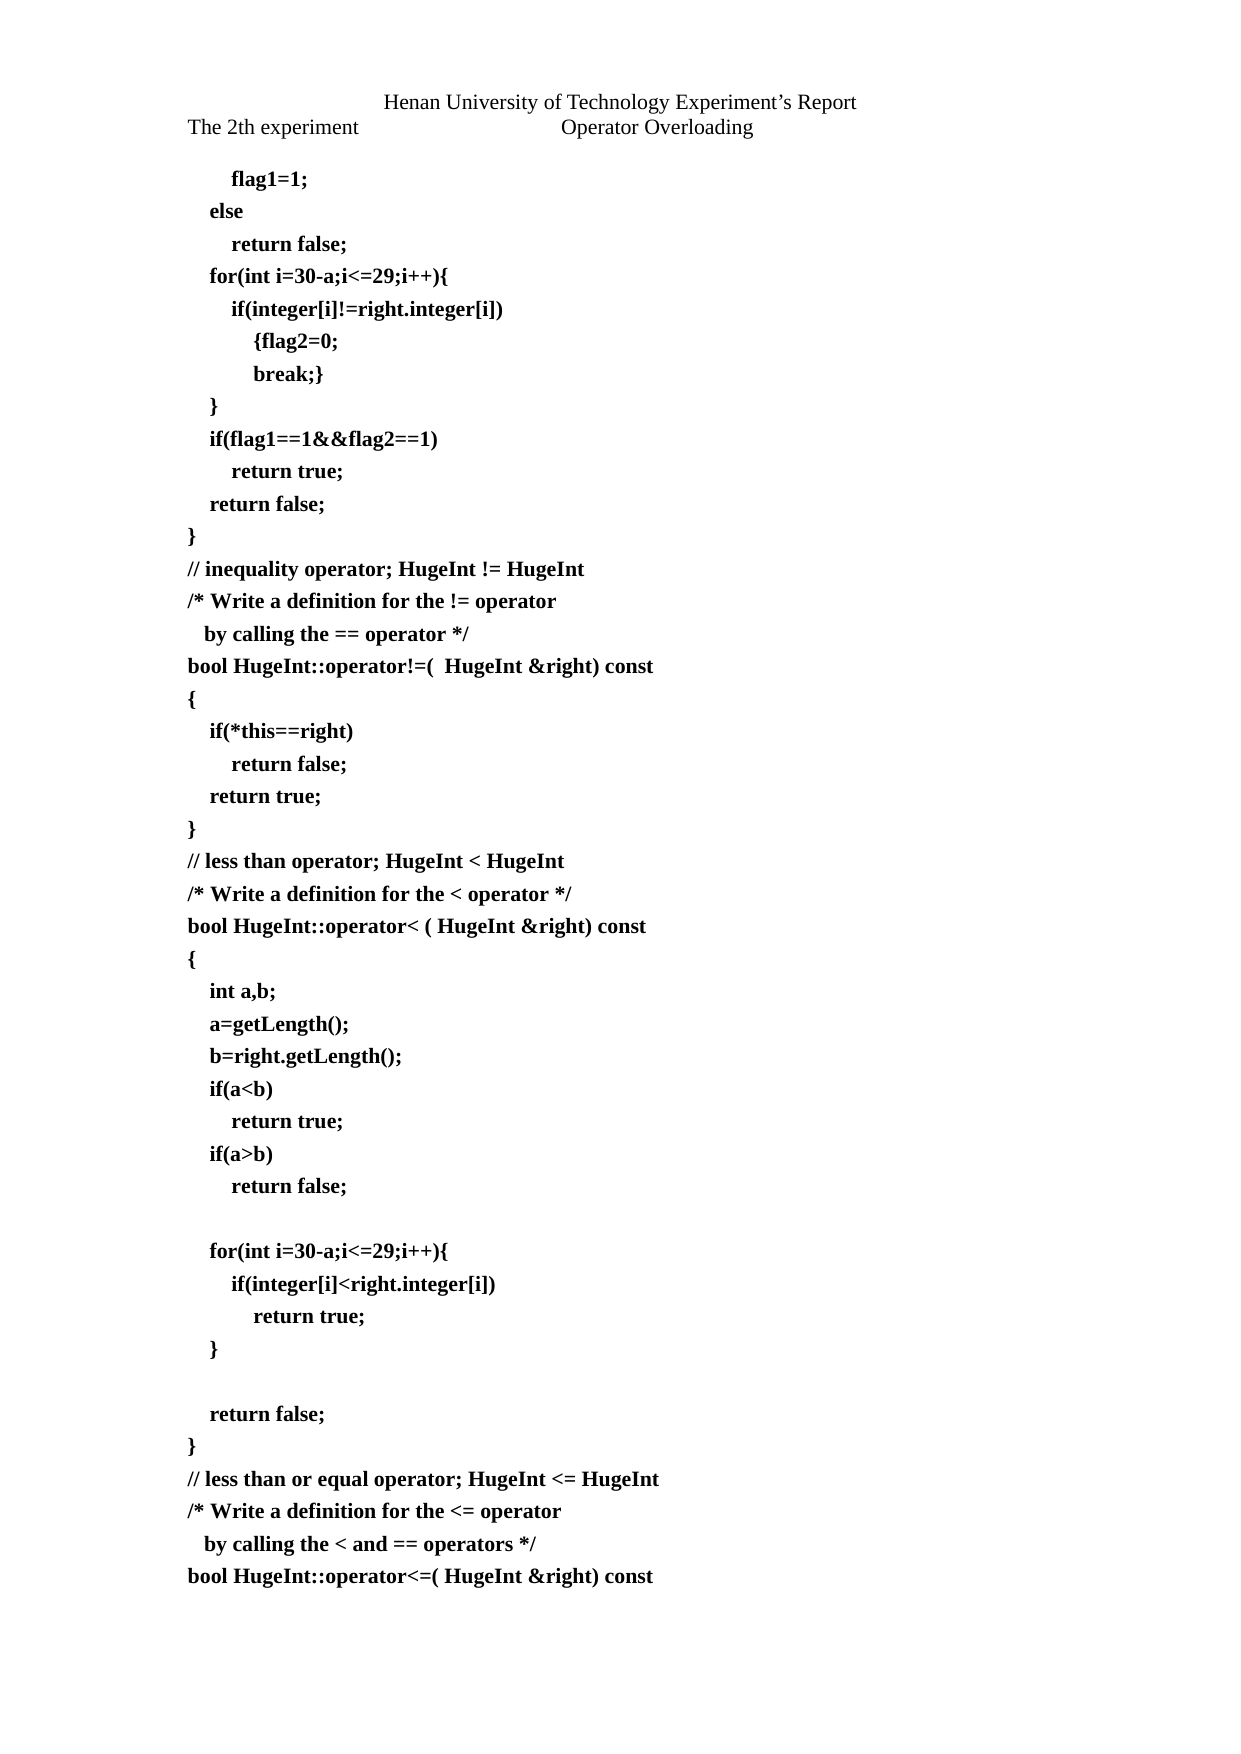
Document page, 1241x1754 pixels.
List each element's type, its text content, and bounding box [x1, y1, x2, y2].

text // inequality operator; HugeInt != HugeInt [187, 552, 1053, 584]
text if(integer[i]!=right.integer[i]) [187, 292, 1053, 324]
text for(int i=30-a;i<=29;i++){ [187, 259, 1053, 292]
text if(a>b) [187, 1137, 1053, 1169]
text flag1=1; [187, 162, 1053, 194]
text // less than operator; HugeInt < HugeInt [187, 844, 1053, 877]
text // less than or equal operator; HugeInt <= HugeInt [187, 1462, 1053, 1494]
text if(a<b) [187, 1072, 1053, 1104]
text {flag2=0; [187, 324, 1053, 357]
text if(integer[i]<right.integer[i]) [187, 1267, 1053, 1299]
text b=right.getLength(); [187, 1039, 1053, 1072]
text return false; [187, 1397, 1053, 1429]
text } [187, 389, 1053, 422]
text return false; [187, 487, 1053, 519]
text break;} [187, 357, 1053, 389]
text a=getLength(); [187, 1007, 1053, 1039]
text return false; [187, 227, 1053, 259]
text int a,b; [187, 974, 1053, 1007]
text bool HugeInt::operator!=( HugeInt &right) const [187, 649, 1053, 682]
text return true; [187, 454, 1053, 487]
text { [187, 682, 1053, 714]
text if(flag1==1&&flag2==1) [187, 422, 1053, 454]
text bool HugeInt::operator< ( HugeInt &right) const [187, 909, 1053, 942]
text /* Write a definition for the < operator */ [187, 877, 1053, 909]
text bool HugeInt::operator<=( HugeInt &right) const [187, 1559, 1053, 1592]
text } [187, 519, 1053, 552]
text return false; [187, 1169, 1053, 1202]
text else [187, 194, 1053, 227]
text /* Write a definition for the != operator [187, 584, 1053, 617]
text return true; [187, 1104, 1053, 1137]
text return true; [187, 779, 1053, 812]
text for(int i=30-a;i<=29;i++){ [187, 1234, 1053, 1267]
text } [187, 812, 1053, 844]
text by calling the == operator */ [187, 617, 1053, 649]
text return true; [187, 1299, 1053, 1332]
text } [187, 1332, 1053, 1364]
text return false; [187, 747, 1053, 779]
text by calling the < and == operators */ [187, 1527, 1053, 1559]
text if(*this==right) [187, 714, 1053, 747]
text /* Write a definition for the <= operator [187, 1494, 1053, 1527]
text } [187, 1429, 1053, 1462]
text { [187, 942, 1053, 974]
